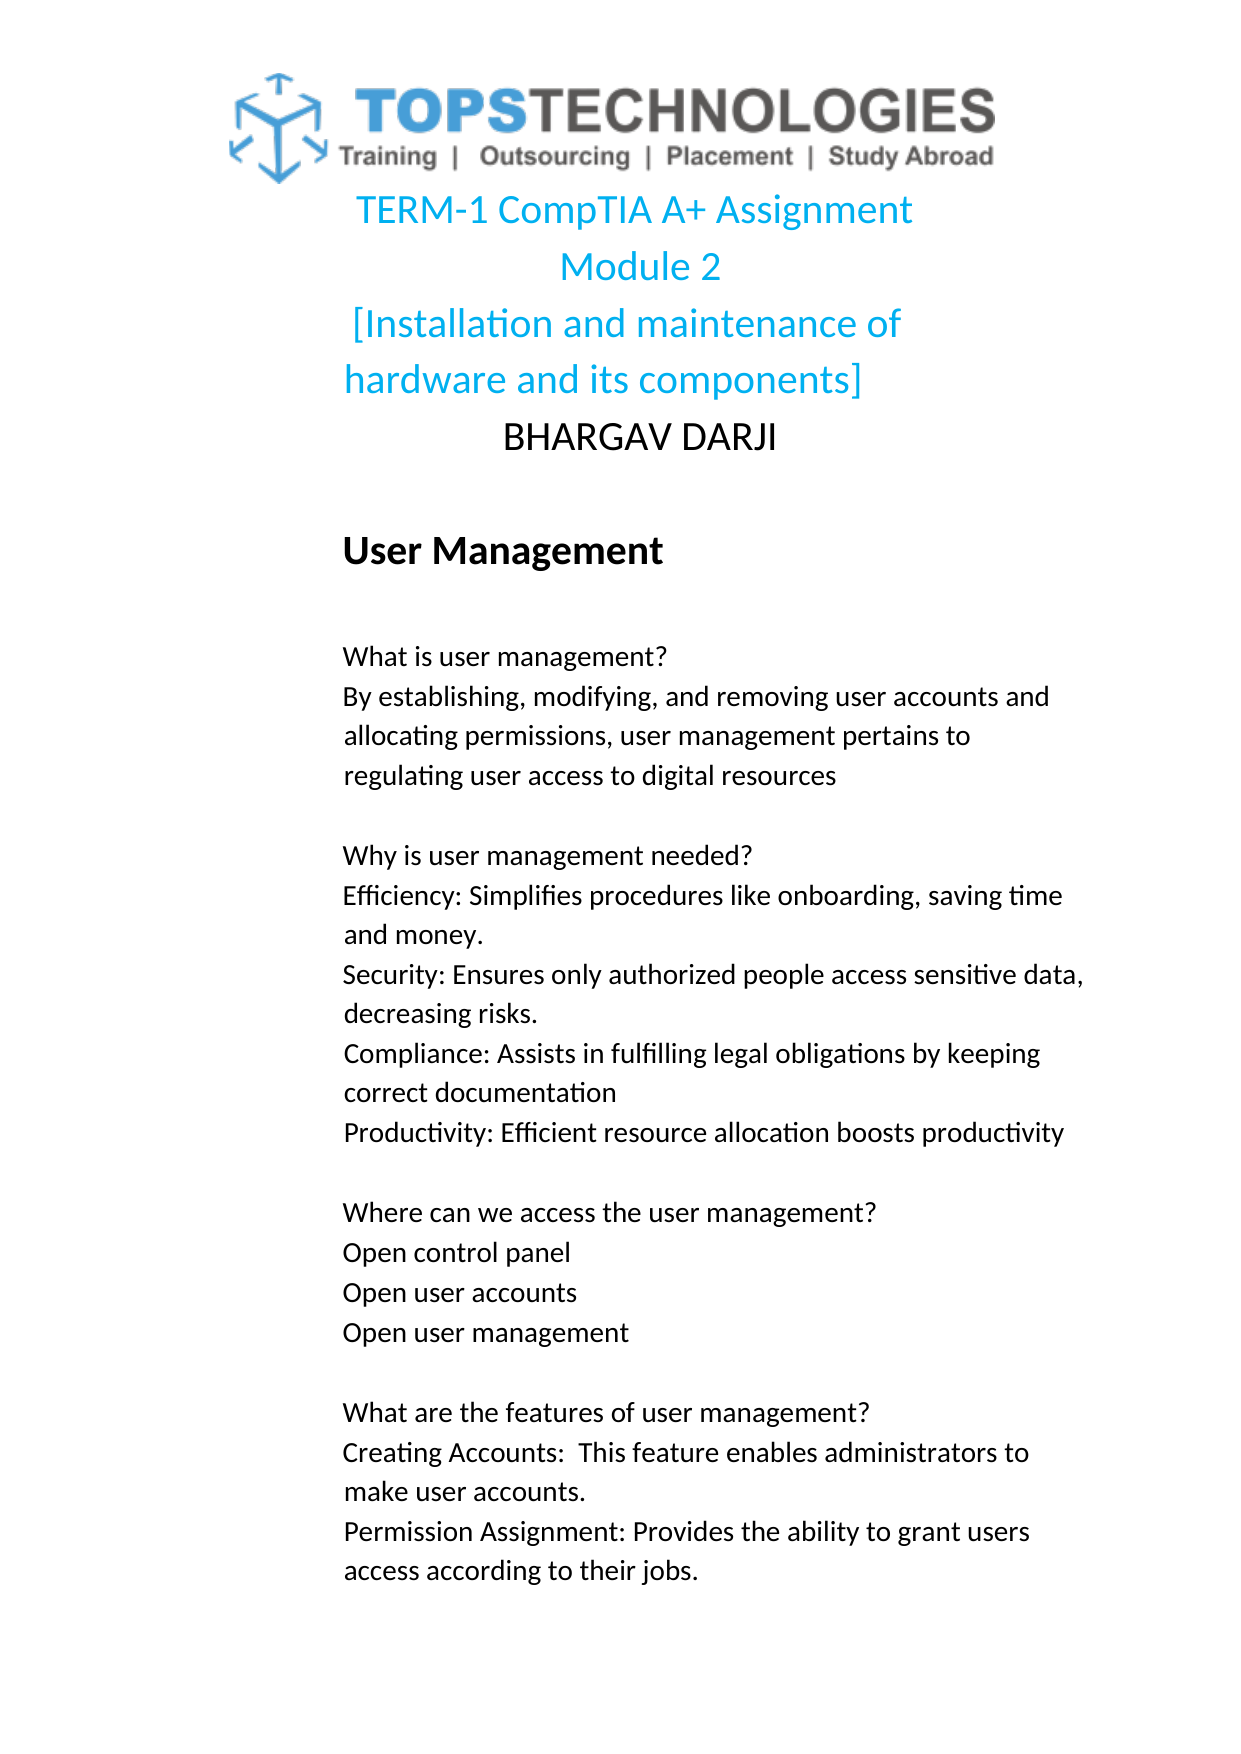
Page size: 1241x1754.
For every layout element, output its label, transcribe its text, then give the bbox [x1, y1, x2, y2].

text Security: Ensures only authorized people access sensitive data, decreasing risks. Compliance: Assists in fulfilling legal obligations by keeping correct documentation Productivity: Efficient resource allocation boosts productivity [342, 956, 1090, 1149]
picture [229, 73, 995, 184]
text Open control panel [342, 1234, 1090, 1269]
text Where can we access the user management? [342, 1194, 1090, 1229]
text [Installation and maintenance of hardware and its components] [342, 297, 1090, 404]
text User Management [342, 524, 1090, 575]
text What is user management? [342, 638, 1090, 673]
text Open user management [342, 1314, 1090, 1349]
text By establishing, modifying, and removing user accounts and allocating permissions, user management pertains to regulating user access to digital resources [342, 678, 1090, 792]
text Why is user management needed? [342, 837, 1090, 872]
text Module 2 [342, 240, 1090, 291]
text BHARGAV DARJI [342, 410, 1090, 461]
text TERM-1 CompTIA A+ Assignment [342, 183, 1090, 234]
text What are the features of user management? [342, 1394, 1090, 1429]
text Open user accounts [342, 1274, 1090, 1309]
text Efficiency: Simplifies procedures like onboarding, saving time and money. [342, 877, 1090, 952]
